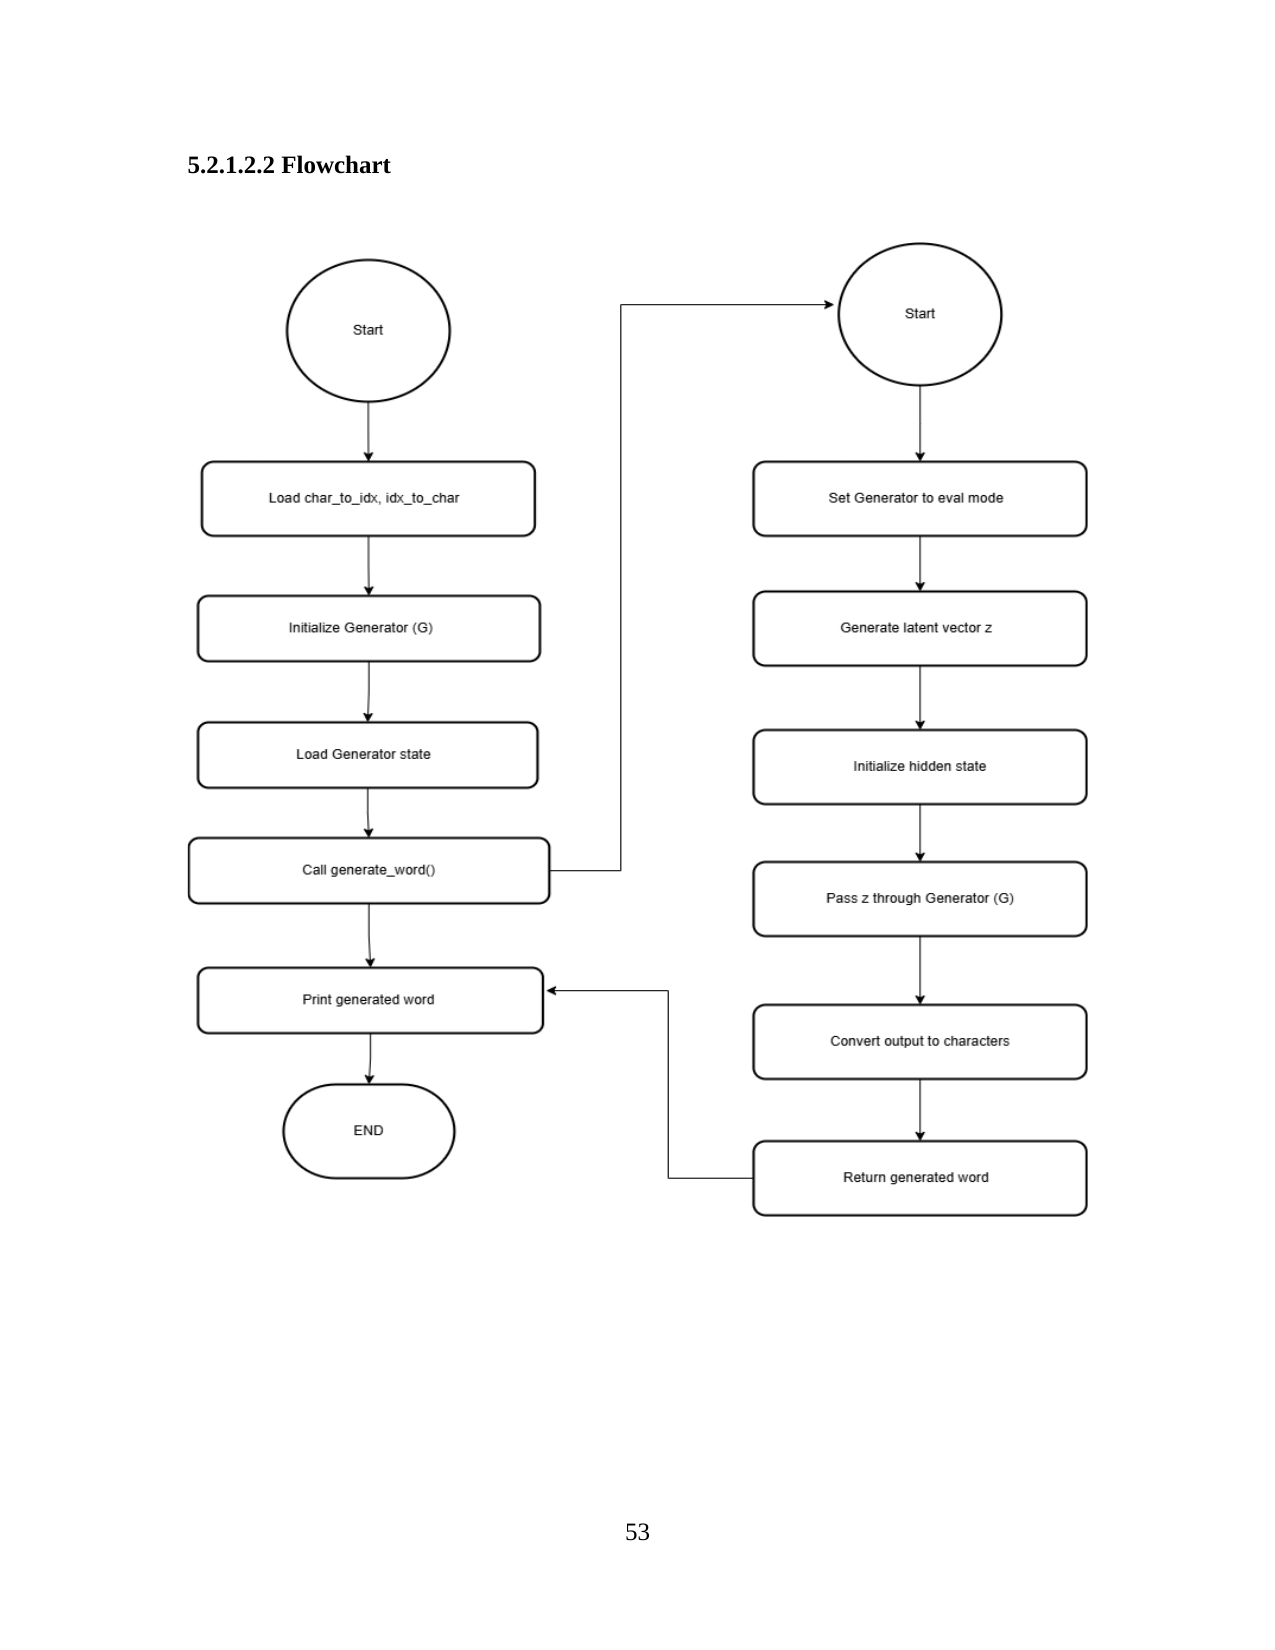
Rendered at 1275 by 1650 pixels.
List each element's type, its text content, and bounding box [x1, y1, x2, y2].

subtitle 5.2.1.2.2 Flowchart [187, 150, 1087, 179]
picture [187, 242, 1088, 1217]
